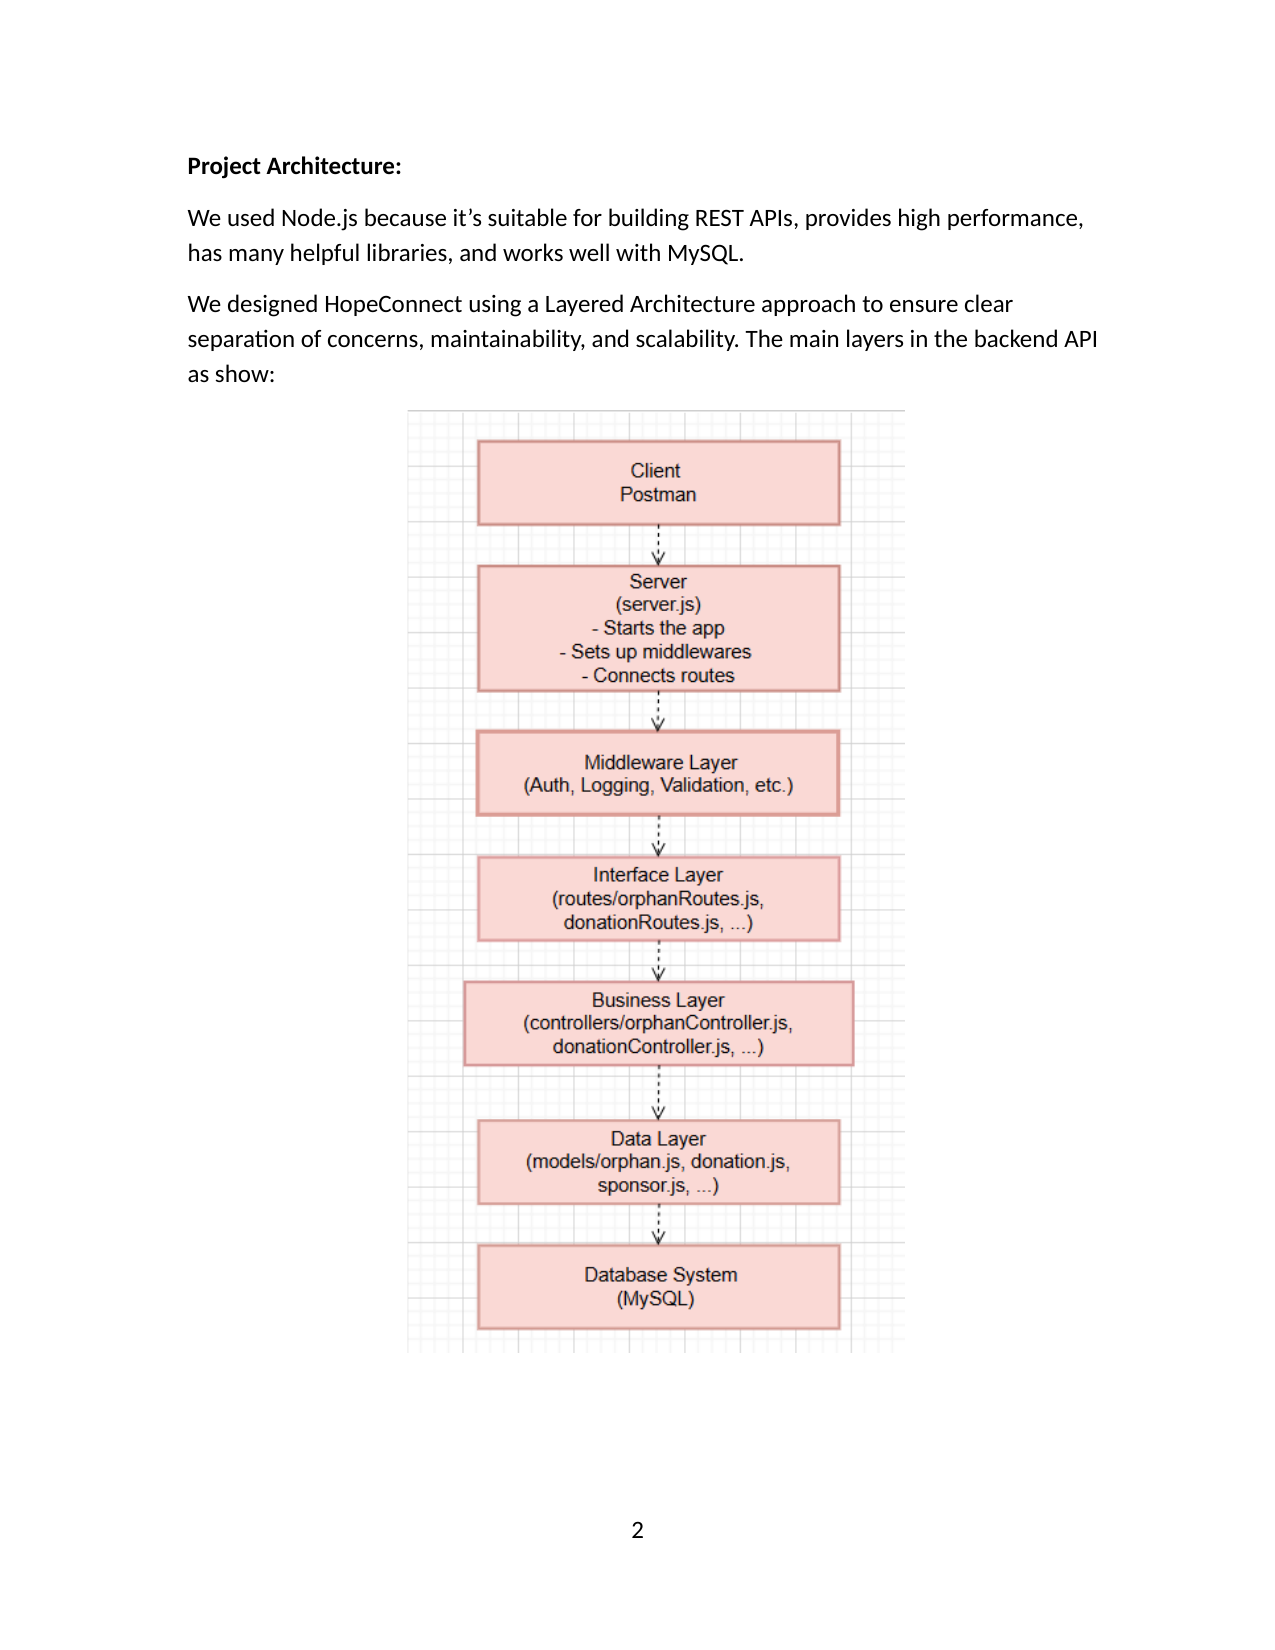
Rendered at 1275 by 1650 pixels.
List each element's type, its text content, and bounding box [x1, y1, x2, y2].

text Project Architecture: [187, 150, 1125, 181]
text We designed HopeConnect using a Layered Architecture approach to ensure clear separation of concerns, maintainability, and scalability. The main layers in the backend API as show: [187, 288, 1125, 389]
picture [407, 410, 905, 1353]
text We used Node.js because it’s suitable for building REST APIs, provides high performance, has many helpful libraries, and works well with MySQL. [187, 202, 1125, 267]
